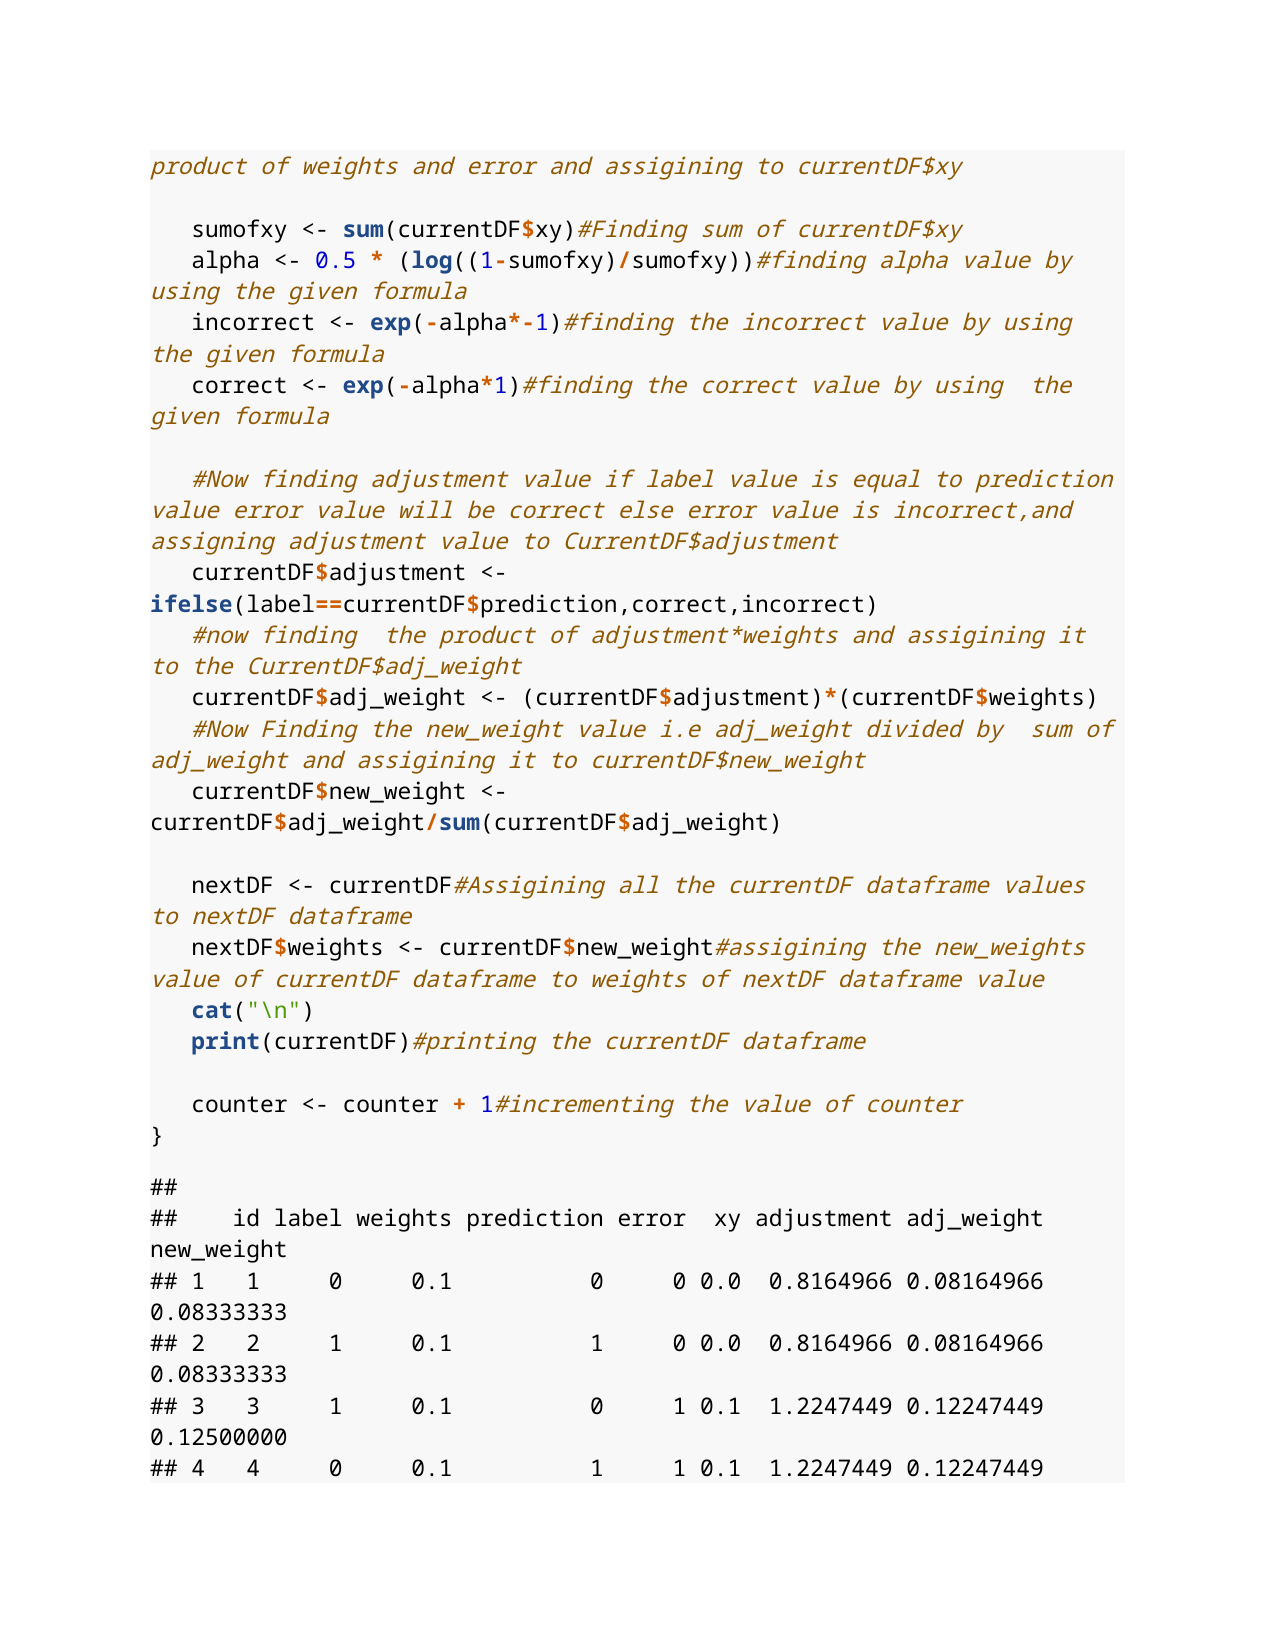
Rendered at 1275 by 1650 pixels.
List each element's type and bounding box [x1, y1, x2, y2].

text [150, 1171, 1125, 1483]
text [150, 150, 1125, 1150]
